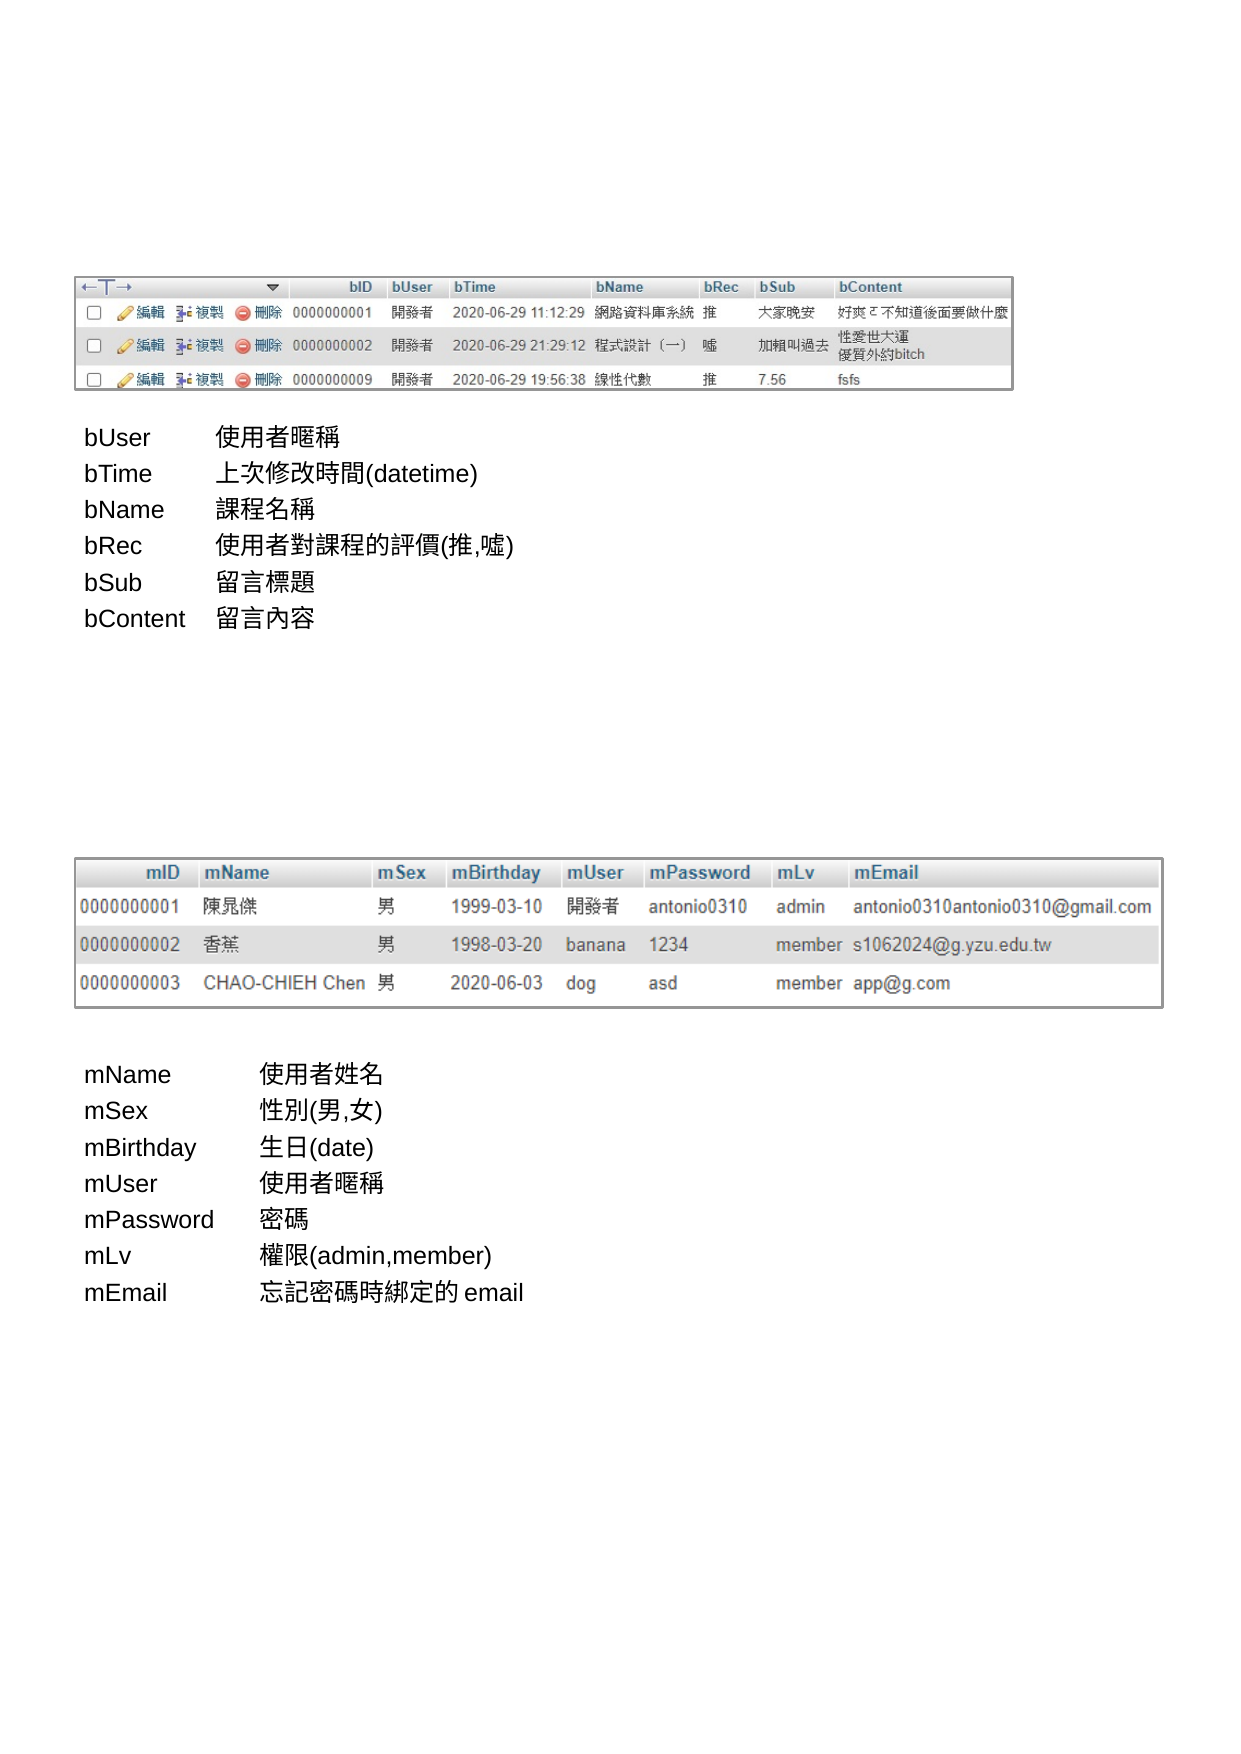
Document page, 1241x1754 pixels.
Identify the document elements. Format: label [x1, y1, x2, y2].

picture [76, 860, 1161, 1006]
picture [76, 278, 1011, 388]
